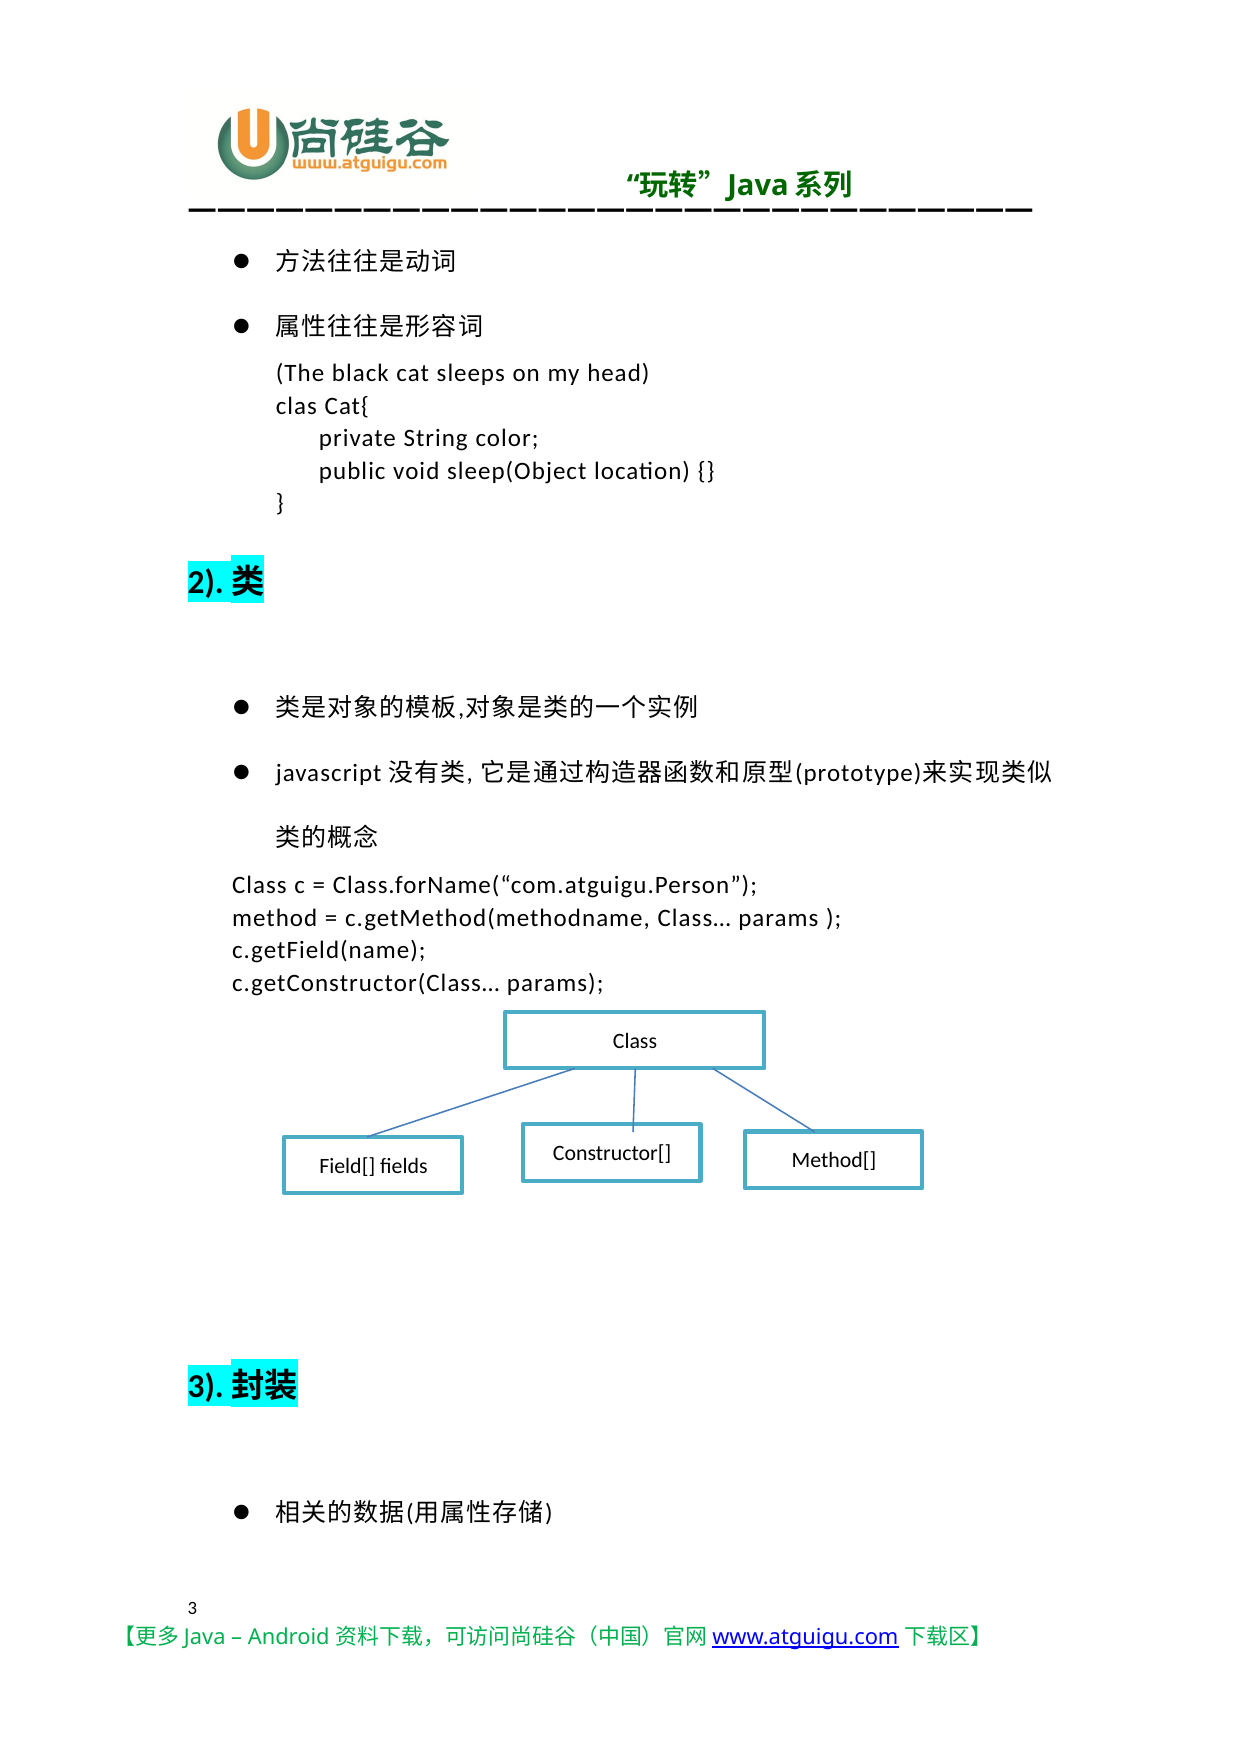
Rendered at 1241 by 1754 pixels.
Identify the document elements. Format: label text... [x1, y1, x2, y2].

list clas Cat{ [276, 389, 1053, 422]
list (The black cat sleeps on my head) [276, 357, 1053, 389]
text c.getField(name); [232, 933, 1053, 966]
text method = c.getMethod(methodname, Class… params ); [232, 901, 1053, 933]
list 方法往往是动词 [232, 227, 1053, 292]
subtitle 2). 类 [187, 546, 1053, 611]
list 相关的数据(用属性存储) [232, 1478, 1053, 1543]
list private String color; [276, 422, 1053, 454]
list } [276, 487, 1053, 519]
picture [187, 88, 479, 196]
list javascript没有类, 它是通过构造器函数和原型(prototype)来实现类似类的概念 [232, 738, 1053, 868]
subtitle 3). 封装 [187, 1351, 1053, 1416]
text c.getConstructor(Class… params); [232, 966, 1053, 998]
list public void sleep(Object location) {} [276, 454, 1053, 487]
text Class c = Class.forName(“com.atguigu.Person”); [232, 868, 1053, 901]
list 类是对象的模板,对象是类的一个实例 [232, 673, 1053, 738]
list 属性往往是形容词 [232, 292, 1053, 357]
